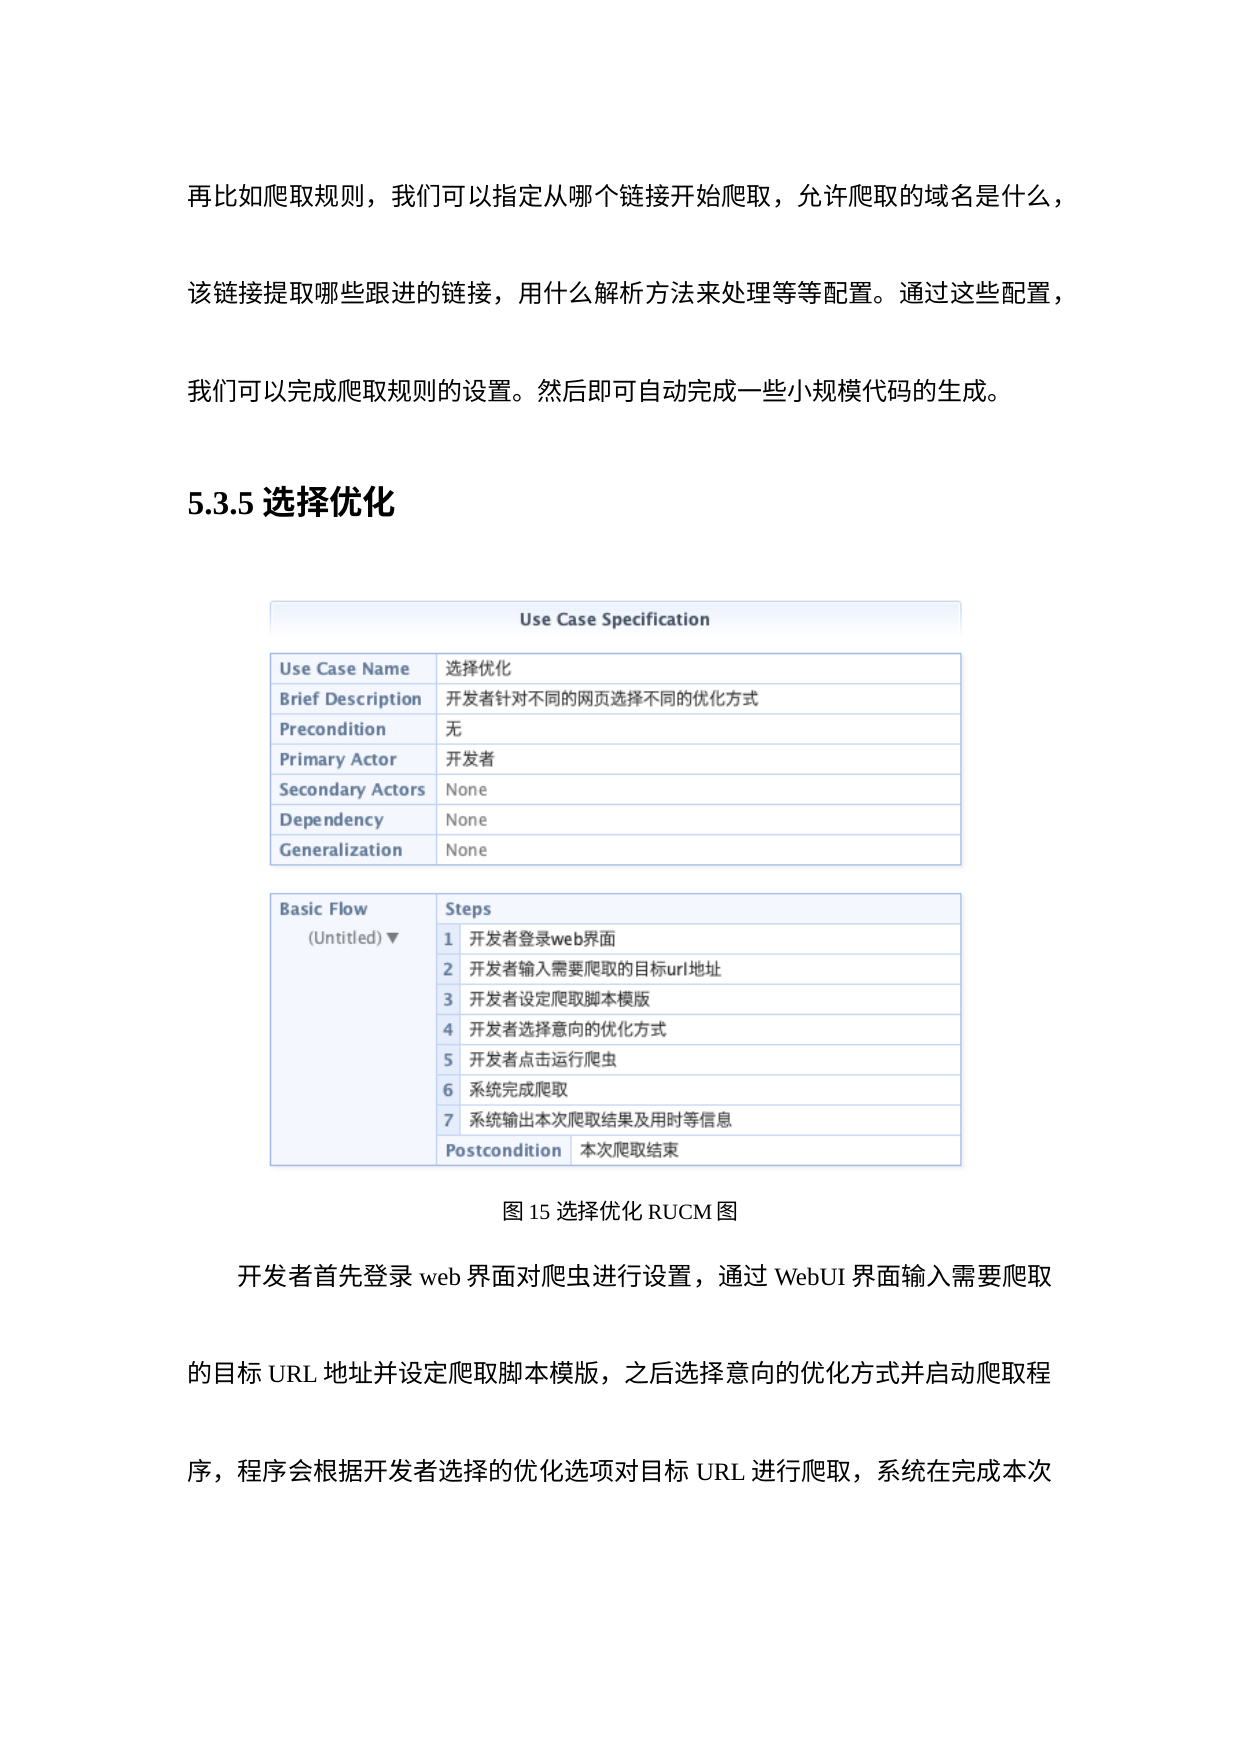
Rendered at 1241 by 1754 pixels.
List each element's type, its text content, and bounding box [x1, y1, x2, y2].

picture [259, 594, 981, 1180]
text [187, 162, 1053, 422]
text 图15 选择优化RUCM图 [187, 1194, 1053, 1226]
subtitle 5.3.5 选择优化 [187, 467, 1053, 532]
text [187, 1242, 1053, 1502]
